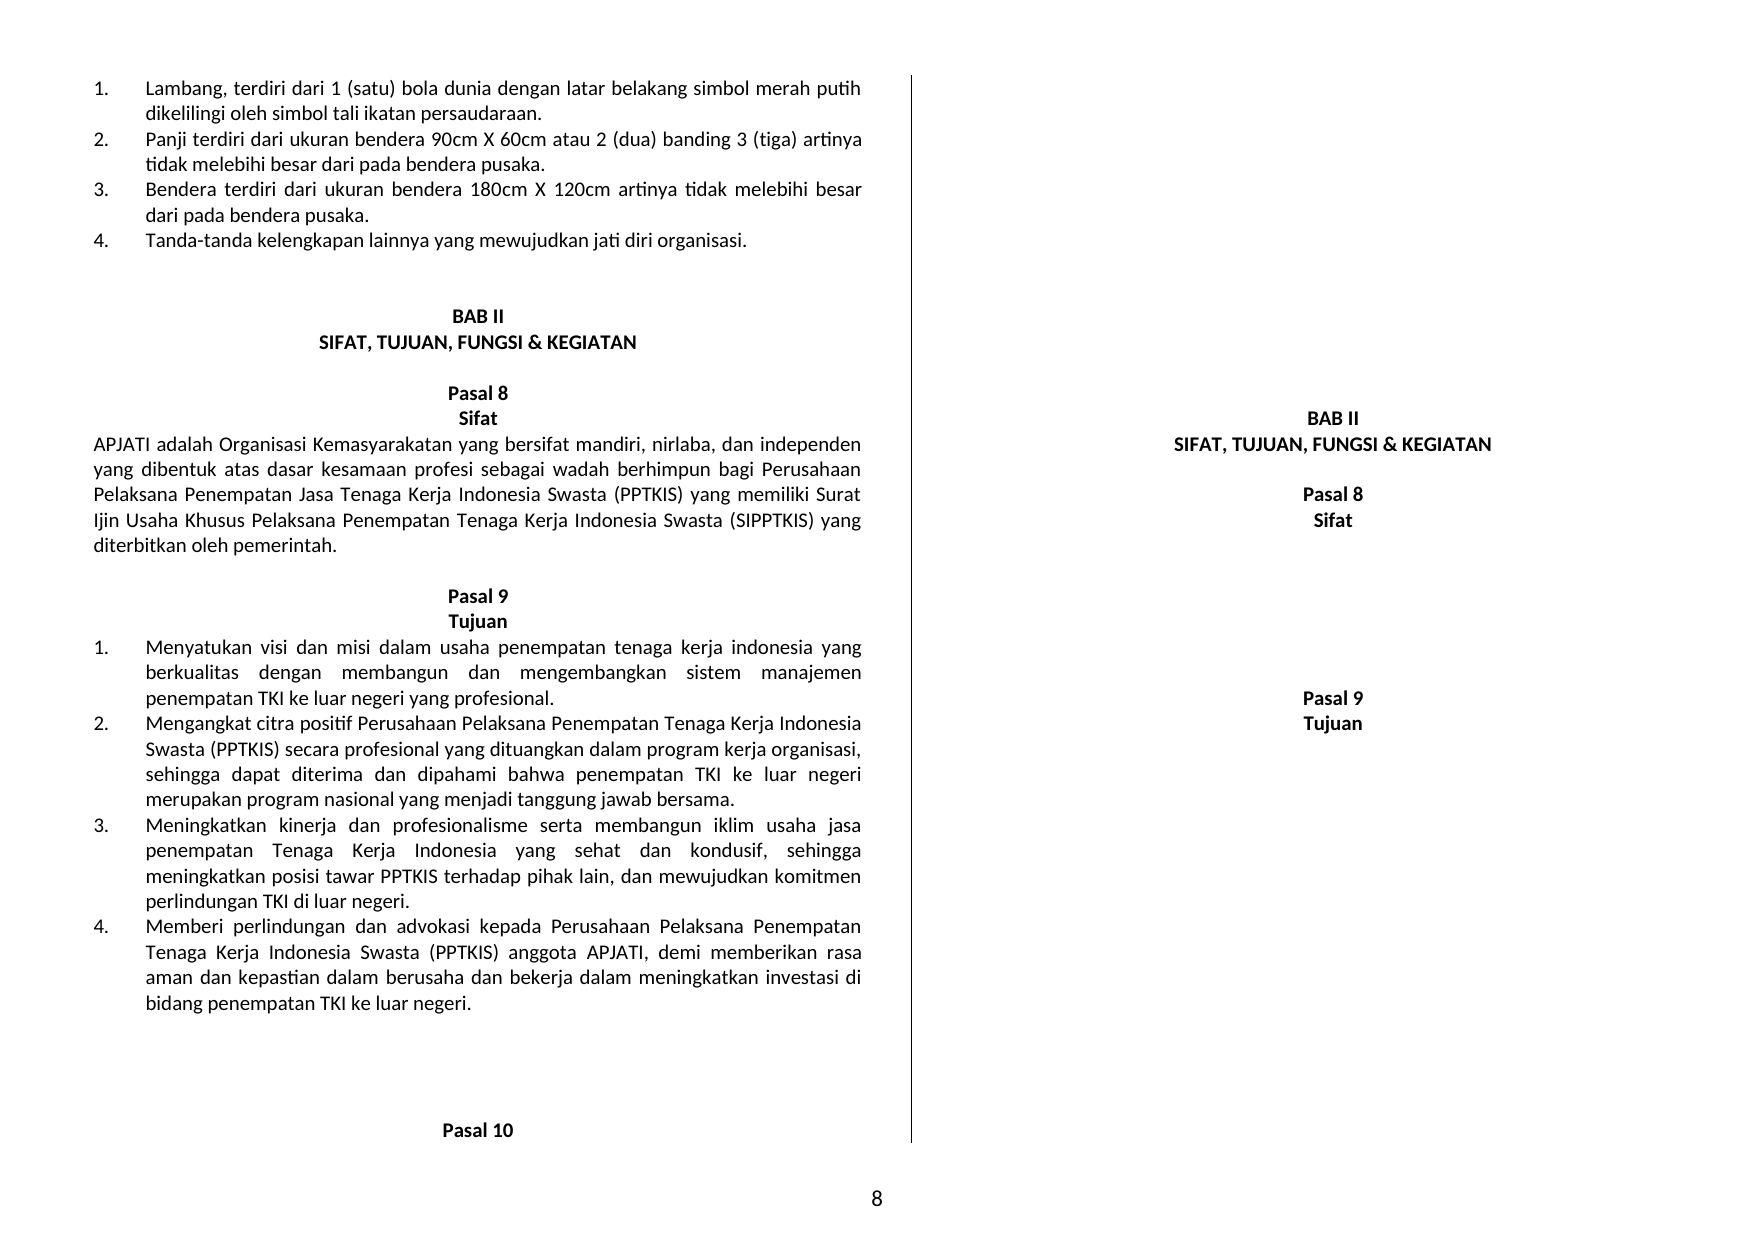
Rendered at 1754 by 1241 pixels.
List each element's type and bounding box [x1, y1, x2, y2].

table_header [912, 75, 1747, 1142]
table_header [75, 75, 911, 1142]
